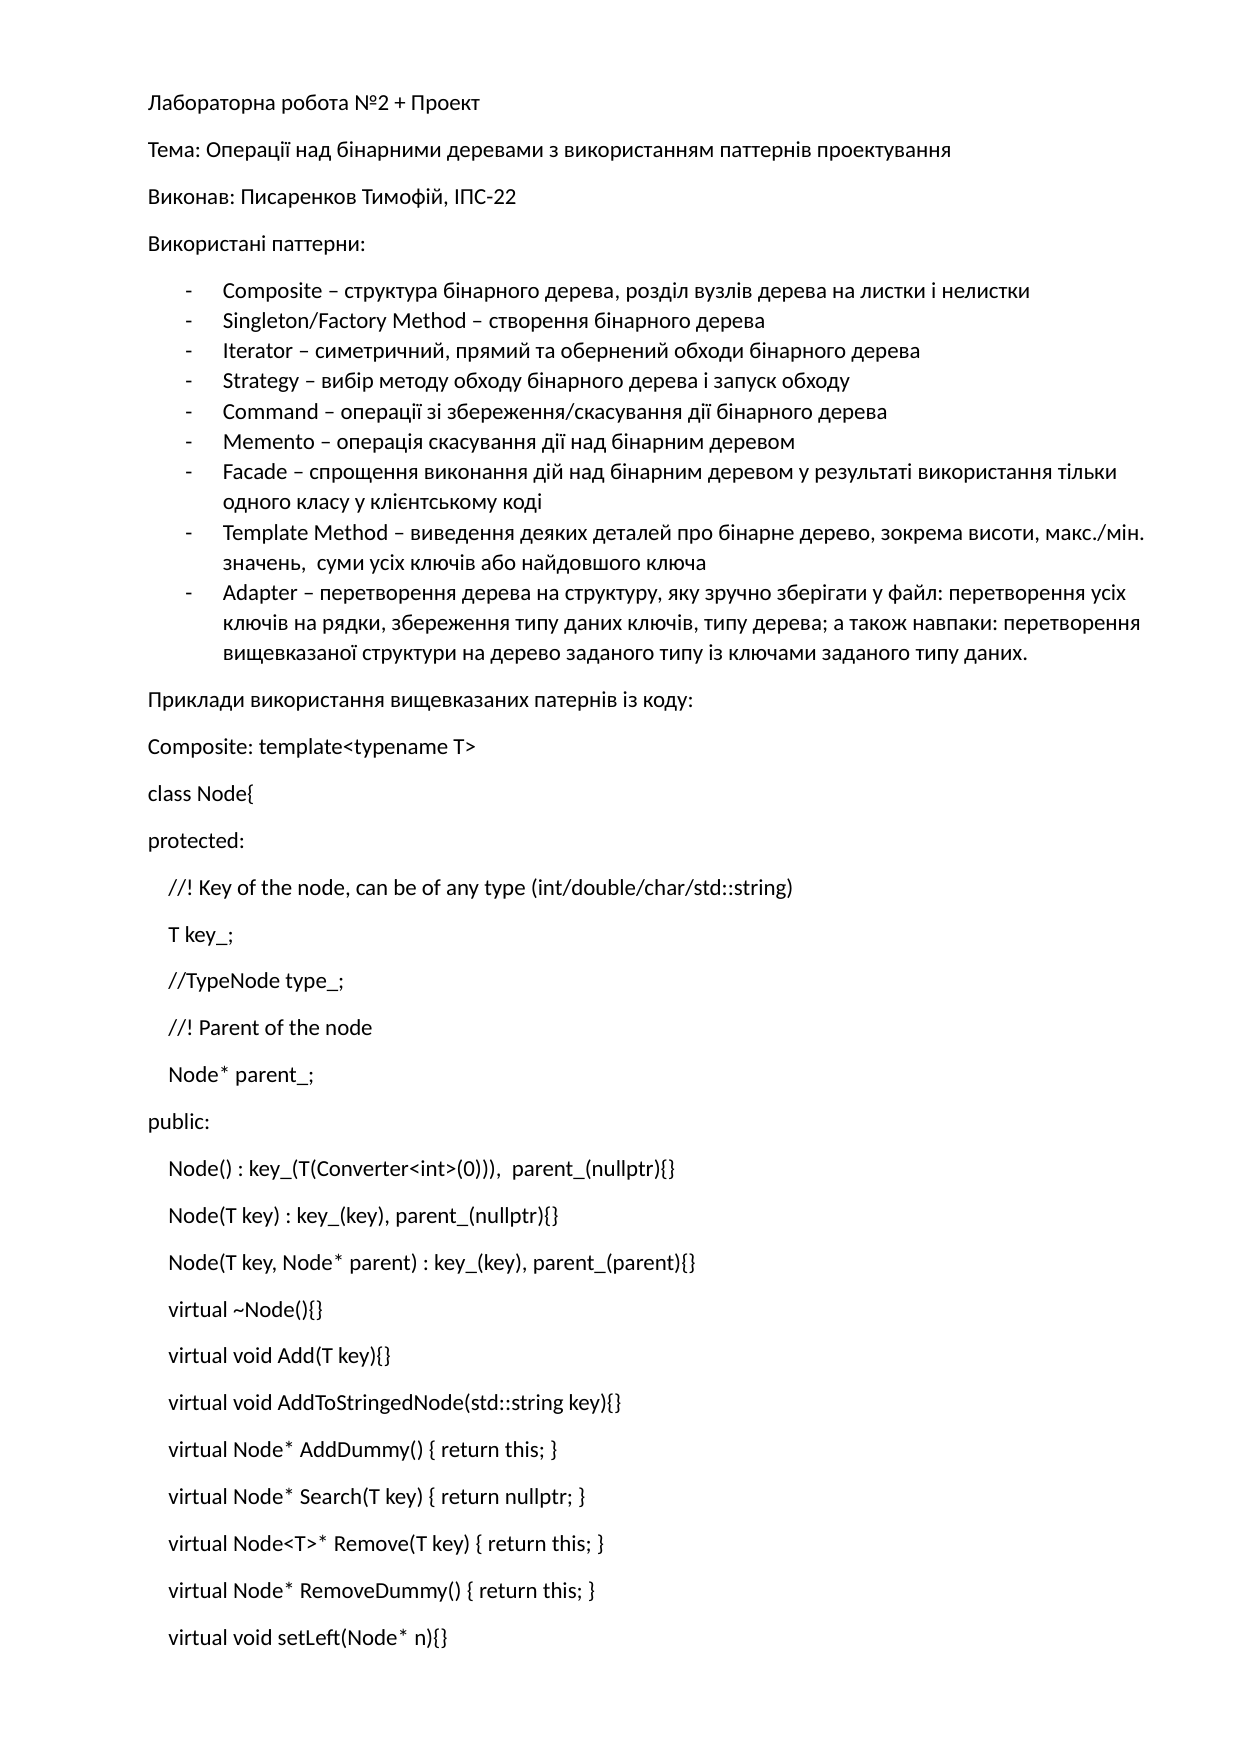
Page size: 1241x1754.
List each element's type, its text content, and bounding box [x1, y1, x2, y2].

text virtual Node* Search(T key) { return nullptr; } [148, 1482, 1152, 1510]
text Лабораторна робота №2 + Проект [148, 88, 1152, 117]
text class Node{ [148, 779, 1152, 807]
text Приклади використання вищевказаних патернів із коду: [148, 685, 1152, 713]
text Node(T key) : key_(key), parent_(nullptr){} [148, 1201, 1152, 1229]
text public: [148, 1107, 1152, 1135]
list Composite – структура бінарного дерева, розділ вузлів дерева на листки і нелистки [185, 276, 1152, 304]
list Facade – спрощення виконання дій над бінарним деревом у результаті використання тільки одного класу у клієнтському коді [185, 457, 1152, 516]
text Composite: template<typename T> [148, 732, 1152, 760]
text virtual ~Node(){} [148, 1295, 1152, 1323]
text virtual void AddToStringedNode(std::string key){} [148, 1388, 1152, 1417]
list Command – операції зі збереження/скасування дії бінарного дерева [185, 397, 1152, 425]
text virtual Node<T>* Remove(T key) { return this; } [148, 1529, 1152, 1557]
text Використані паттерни: [148, 229, 1152, 257]
text Виконав: Писаренков Тимофій, ІПС-22 [148, 182, 1152, 210]
list Adapter – перетворення дерева на структуру, яку зручно зберігати у файл: перетворення усіх ключів на рядки, збереження типу даних ключів, типу дерева; а також навпаки: перетворення вищевказаної структури на дерево заданого типу із ключами заданого типу даних. [185, 578, 1152, 667]
text //! Key of the node, can be of any type (int/double/char/std::string) [148, 873, 1152, 901]
text Тема: Операції над бінарними деревами з використанням паттернів проектування [148, 135, 1152, 163]
text Node* parent_; [148, 1060, 1152, 1088]
text Node() : key_(T(Converter<int>(0))), parent_(nullptr){} [148, 1154, 1152, 1182]
list Iterator – симетричний, прямий та обернений обходи бінарного дерева [185, 336, 1152, 364]
list Singleton/Factory Method – створення бінарного дерева [185, 306, 1152, 334]
text protected: [148, 826, 1152, 854]
text //TypeNode type_; [148, 967, 1152, 995]
text //! Parent of the node [148, 1013, 1152, 1042]
text virtual Node* AddDummy() { return this; } [148, 1435, 1152, 1463]
list Memento – операція скасування дії над бінарним деревом [185, 427, 1152, 455]
text Node(T key, Node* parent) : key_(key), parent_(parent){} [148, 1248, 1152, 1276]
text virtual Node* RemoveDummy() { return this; } [148, 1576, 1152, 1604]
list Template Method – виведення деяких деталей про бінарне дерево, зокрема висоти, макс./мін. значень, суми усіх ключів або найдовшого ключа [185, 518, 1152, 576]
list Strategy – вибір методу обходу бінарного дерева і запуск обходу [185, 367, 1152, 395]
text virtual void Add(T key){} [148, 1342, 1152, 1370]
text T key_; [148, 920, 1152, 948]
text virtual void setLeft(Node* n){} [148, 1623, 1152, 1651]
